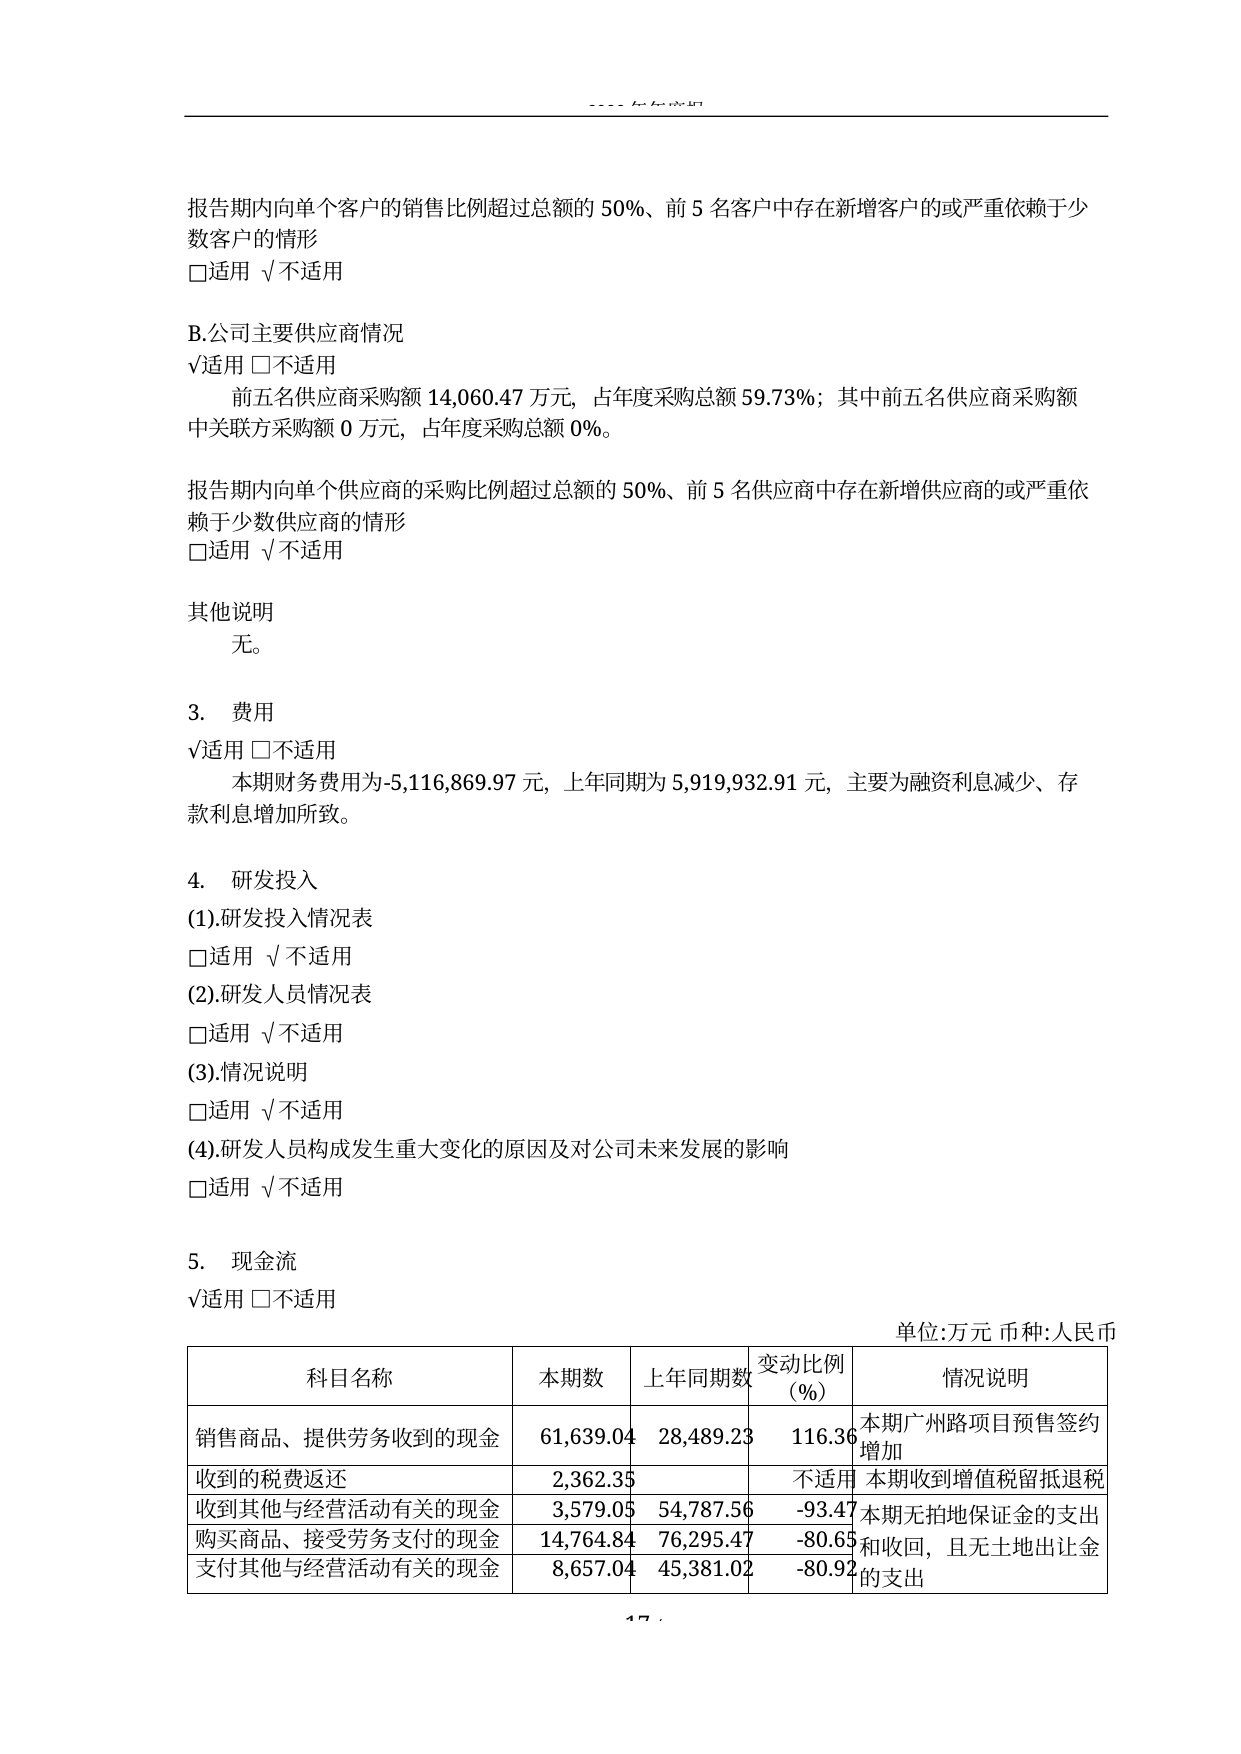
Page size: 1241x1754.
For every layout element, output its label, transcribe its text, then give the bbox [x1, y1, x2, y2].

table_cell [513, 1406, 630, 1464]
list 费用 [187, 695, 1130, 727]
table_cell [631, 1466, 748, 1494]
list 研发投入 [187, 863, 1130, 894]
text √适用 □不适用 [187, 733, 1130, 765]
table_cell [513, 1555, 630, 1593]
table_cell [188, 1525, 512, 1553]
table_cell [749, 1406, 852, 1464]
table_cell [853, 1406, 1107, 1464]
text □适用 √不适用 [187, 254, 1130, 286]
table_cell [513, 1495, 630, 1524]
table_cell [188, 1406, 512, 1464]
text (1).研发投入情况表 [187, 901, 1130, 933]
text □适用 √不适用(3).情况说明 [187, 1017, 375, 1087]
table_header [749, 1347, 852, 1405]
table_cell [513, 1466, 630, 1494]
text □适用 √不适用 [187, 1094, 1130, 1125]
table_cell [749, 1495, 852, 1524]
text □适用 √不适用 [187, 537, 1130, 564]
text 单位:万元 币种:人民币 [121, 1315, 1119, 1346]
text 其他说明 [187, 595, 1130, 627]
text □适用 √不适用 [187, 1170, 1130, 1202]
text 报告期内向单个客户的销售比例超过总额的 50%、前 5 名客户中存在新增客户的或严重依赖于少数客户的情形 [187, 191, 1102, 254]
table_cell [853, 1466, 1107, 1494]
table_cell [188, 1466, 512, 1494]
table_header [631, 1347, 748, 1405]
text 无。 [231, 627, 1130, 658]
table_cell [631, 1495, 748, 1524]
text 前五名供应商采购额 14,060.47 万元，占年度采购总额 59.73%；其中前五名供应商采购额中关联方采购额 0 万元，占年度采购总额 0%。 [187, 380, 1090, 443]
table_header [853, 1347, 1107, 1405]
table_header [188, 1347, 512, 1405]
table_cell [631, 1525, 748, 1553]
text B.公司主要供应商情况 [187, 316, 1130, 348]
text √适用 □不适用 [187, 348, 1130, 379]
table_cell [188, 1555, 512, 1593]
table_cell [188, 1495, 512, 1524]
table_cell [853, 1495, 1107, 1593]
text □适用 √不适用(2).研发人员情况表 [187, 939, 386, 1009]
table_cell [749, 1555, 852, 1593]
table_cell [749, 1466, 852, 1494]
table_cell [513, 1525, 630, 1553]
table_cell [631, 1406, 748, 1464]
text 本期财务费用为-5,116,869.97 元，上年同期为 5,919,932.91 元，主要为融资利息减少、存款利息增加所致。 [187, 765, 1090, 828]
text √适用 □不适用 [187, 1283, 1130, 1314]
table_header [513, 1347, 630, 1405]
list 现金流 [187, 1244, 1130, 1276]
text (4).研发人员构成发生重大变化的原因及对公司未来发展的影响 [187, 1132, 1130, 1163]
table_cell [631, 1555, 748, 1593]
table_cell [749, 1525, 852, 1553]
text 报告期内向单个供应商的采购比例超过总额的 50%、前 5 名供应商中存在新增供应商的或严重依赖于少数供应商的情形 [187, 473, 1102, 537]
